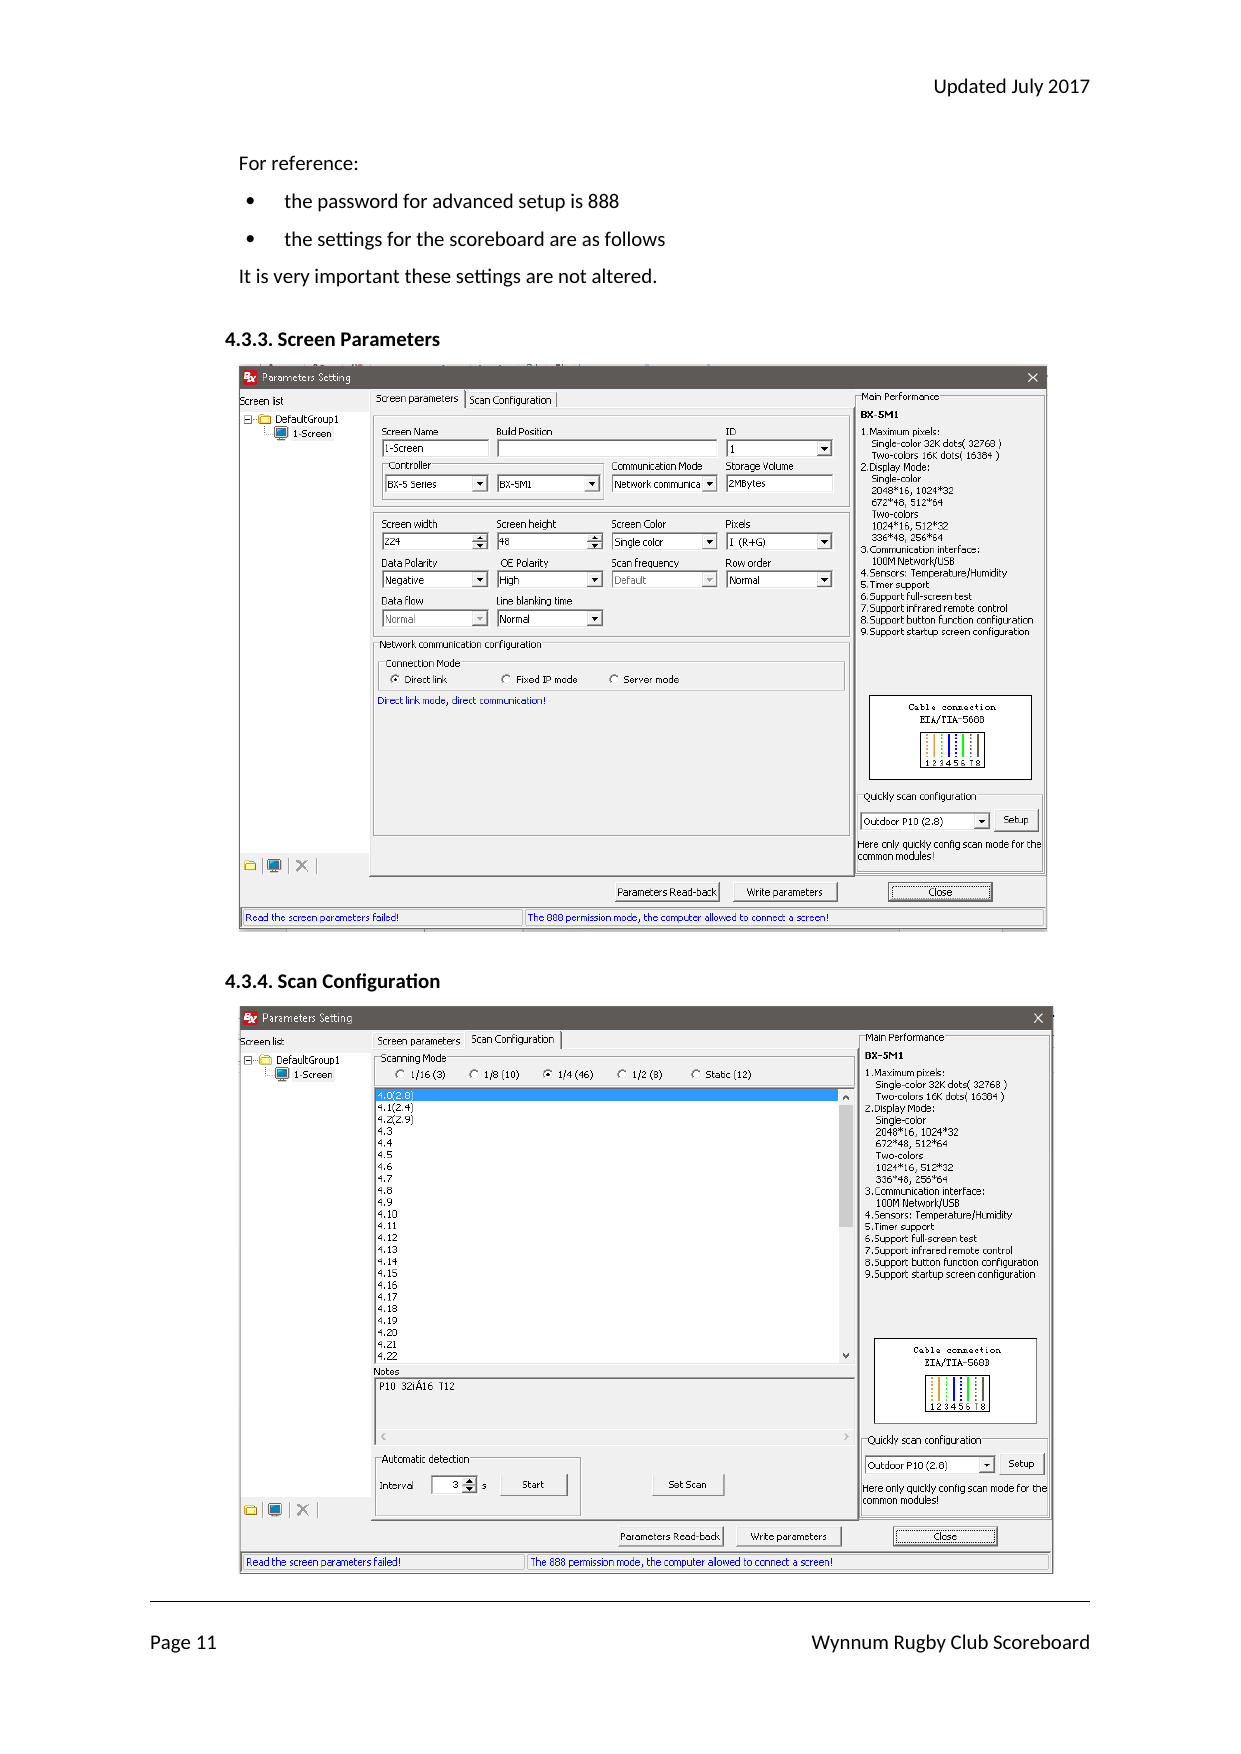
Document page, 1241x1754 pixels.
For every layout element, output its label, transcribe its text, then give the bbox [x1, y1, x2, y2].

subtitle Scan Configuration [225, 969, 1090, 994]
text For reference: [239, 150, 1090, 175]
text the password for advanced setup is 888 [247, 188, 1090, 213]
picture [238, 1006, 1055, 1574]
subtitle Screen Parameters [225, 327, 1090, 352]
text the settings for the scoreboard are as follows [247, 226, 1090, 251]
text It is very important these settings are not altered. [239, 264, 1090, 289]
picture [238, 364, 1048, 932]
